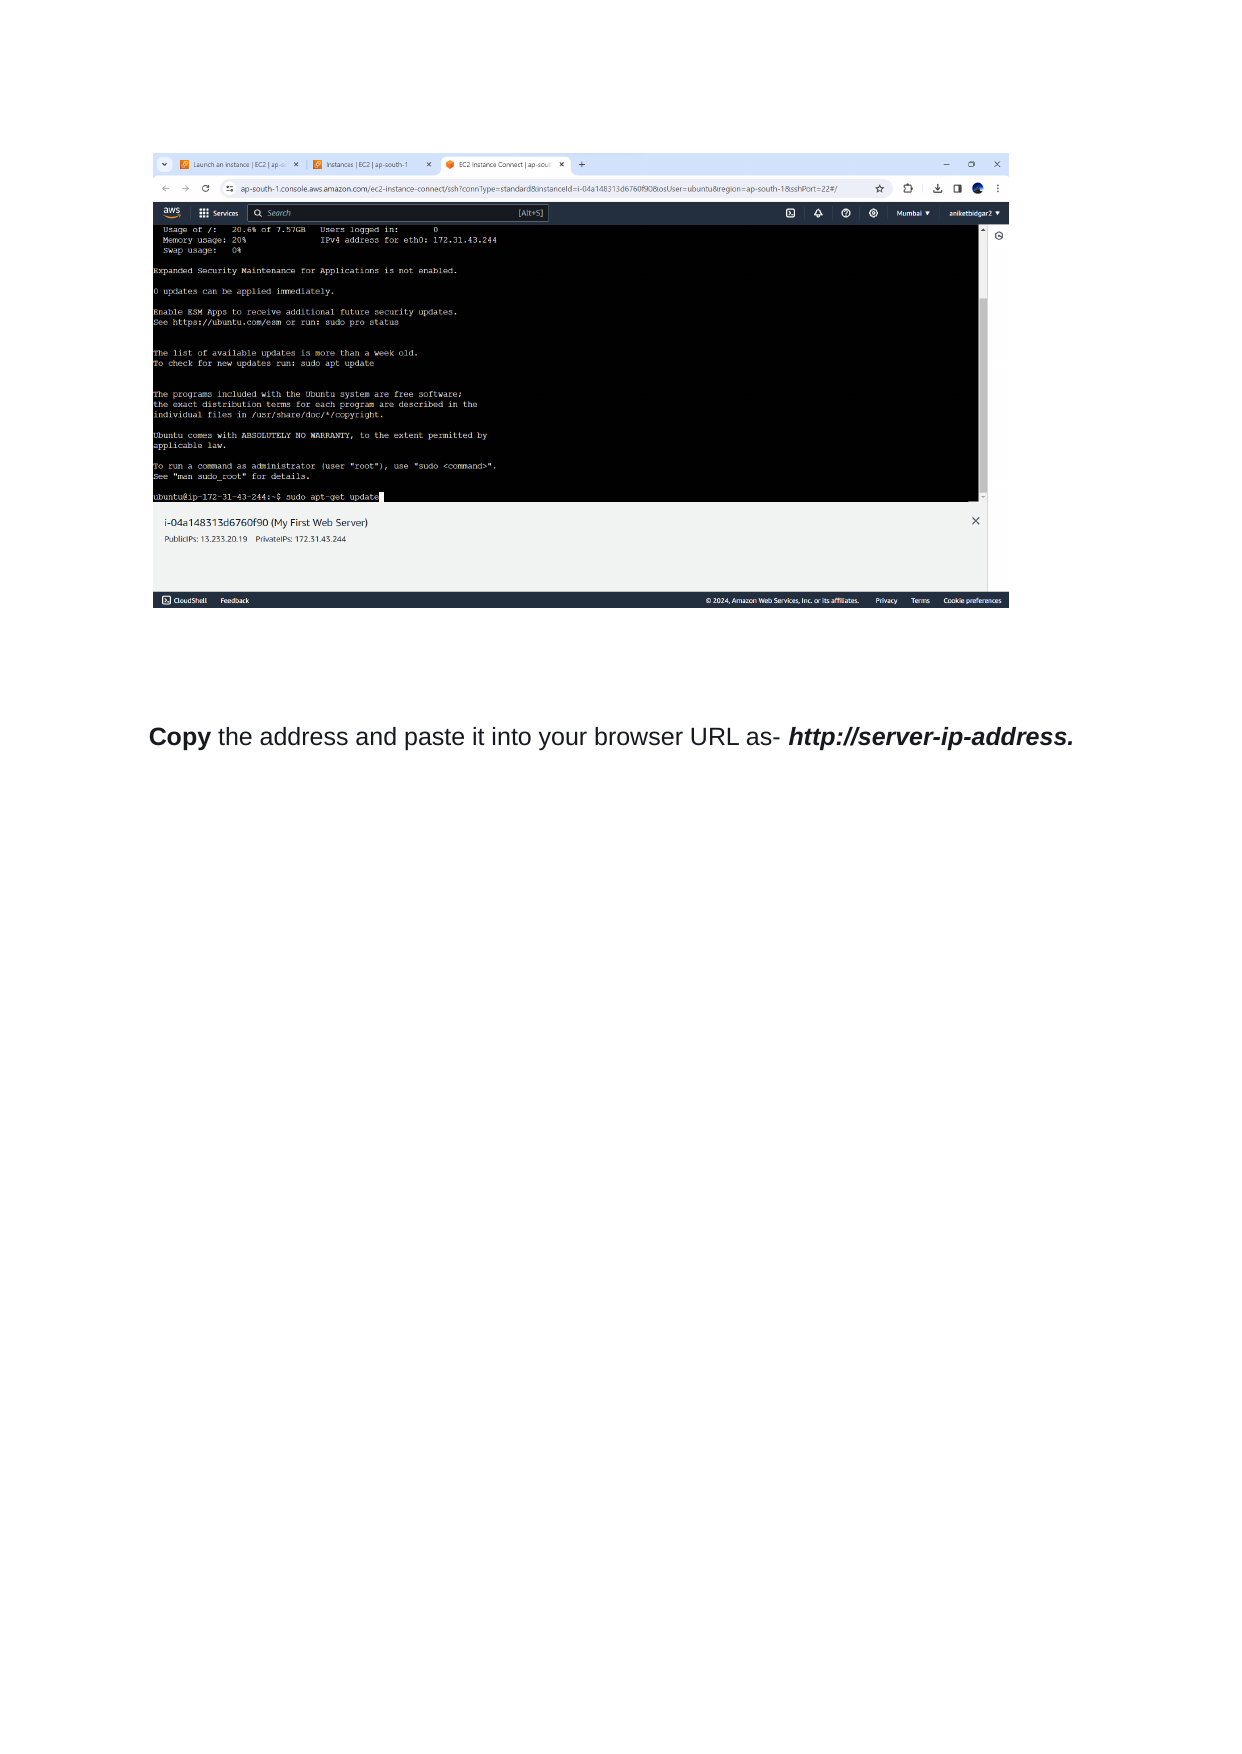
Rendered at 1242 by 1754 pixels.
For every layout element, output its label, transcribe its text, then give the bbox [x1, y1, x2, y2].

picture [153, 153, 1009, 608]
text Copy the address and paste it into your browser URL as- http://server-ip-address. [148, 722, 1084, 751]
